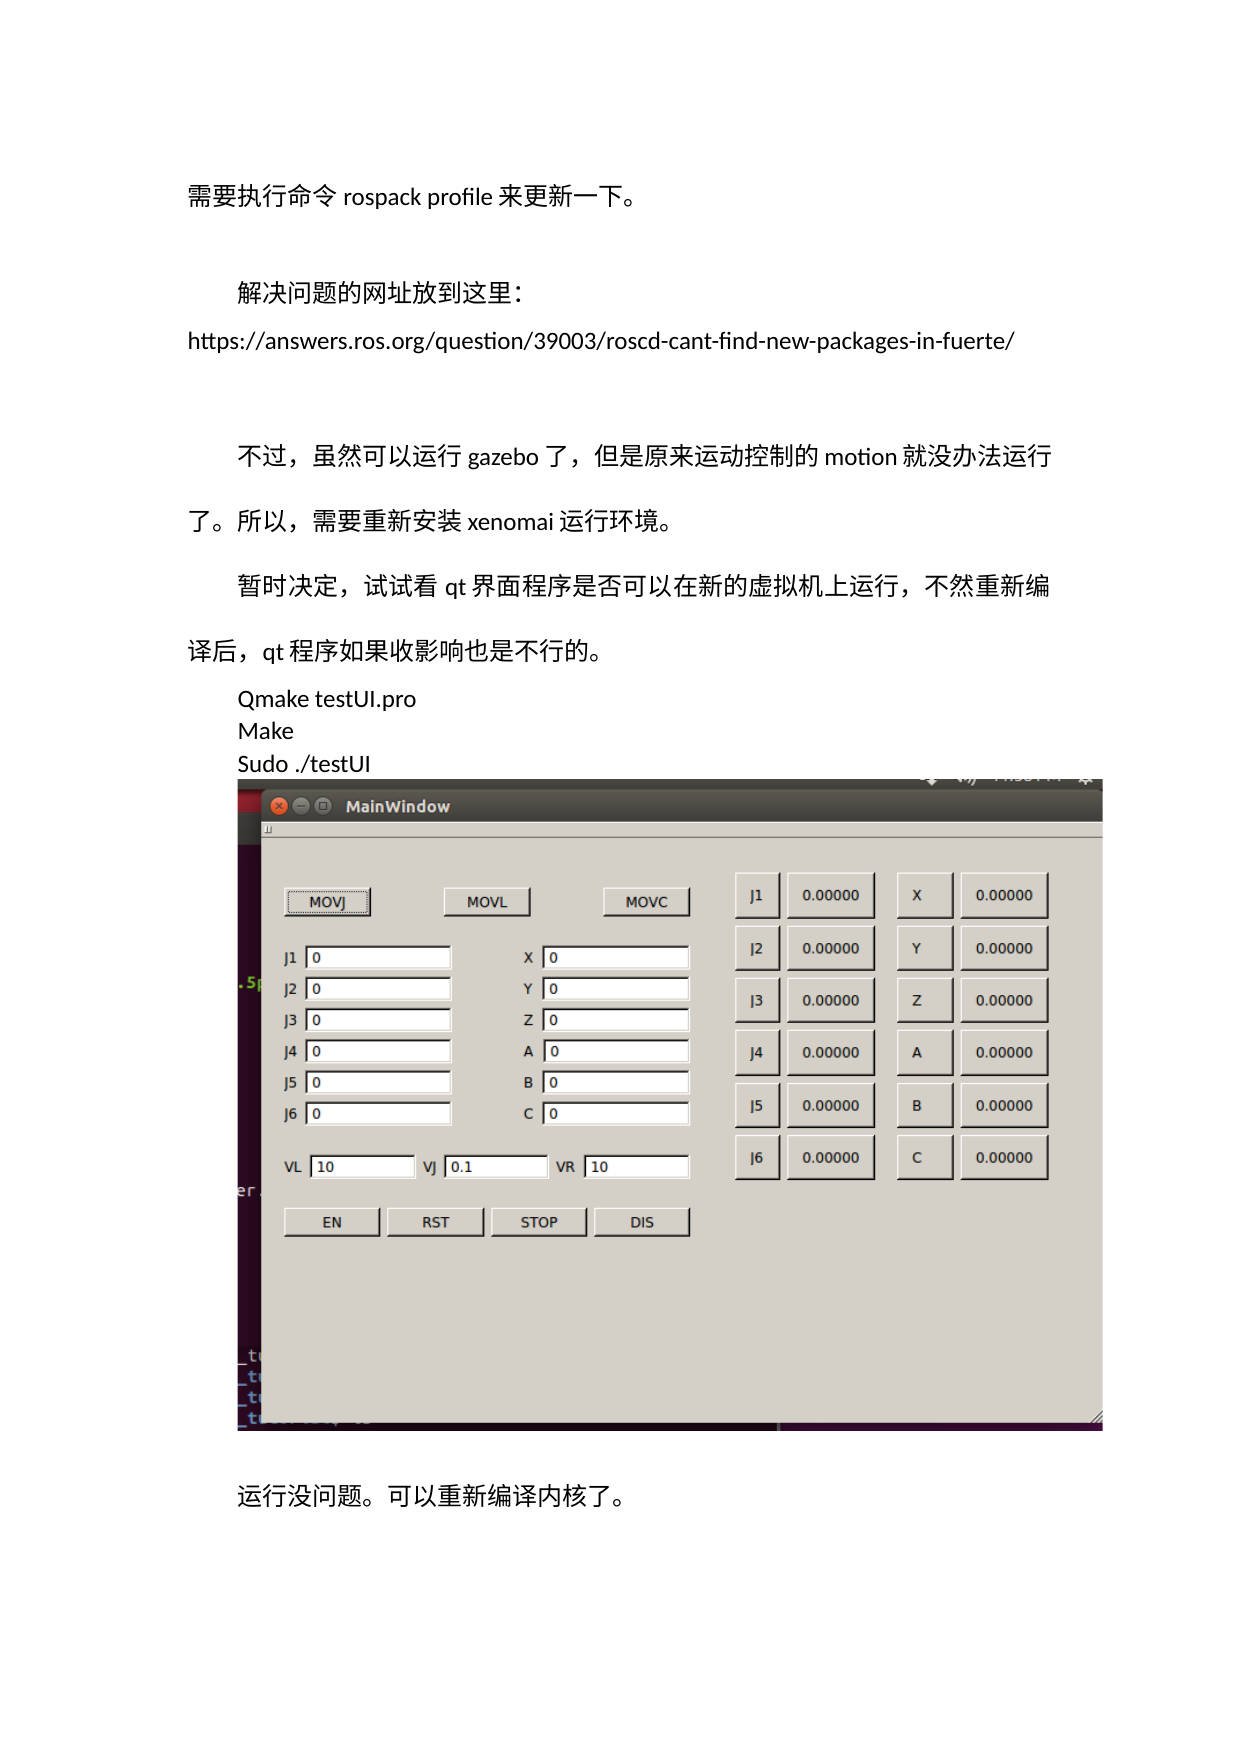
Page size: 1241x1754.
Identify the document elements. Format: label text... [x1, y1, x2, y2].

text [187, 162, 1053, 227]
text Qmake testUI.pro [187, 682, 1053, 714]
text 运行没问题。可以重新编译内核了。 [187, 1462, 1053, 1527]
text 解决问题的网址放到这里： [187, 259, 1053, 324]
text 暂时决定，试试看qt界面程序是否可以在新的虚拟机上运行，不然重新编译后，qt程序如果收影响也是不行的。 [187, 552, 1053, 682]
picture [237, 779, 1103, 1431]
text 不过，虽然可以运行gazebo了，但是原来运动控制的motion就没办法运行了。所以，需要重新安装xenomai运行环境。 [187, 422, 1053, 552]
text https://answers.ros.org/question/39003/roscd-cant-find-new-packages-in-fuerte/ [187, 324, 1053, 357]
text Make [187, 714, 1053, 747]
text Sudo ./testUI [187, 747, 1053, 779]
